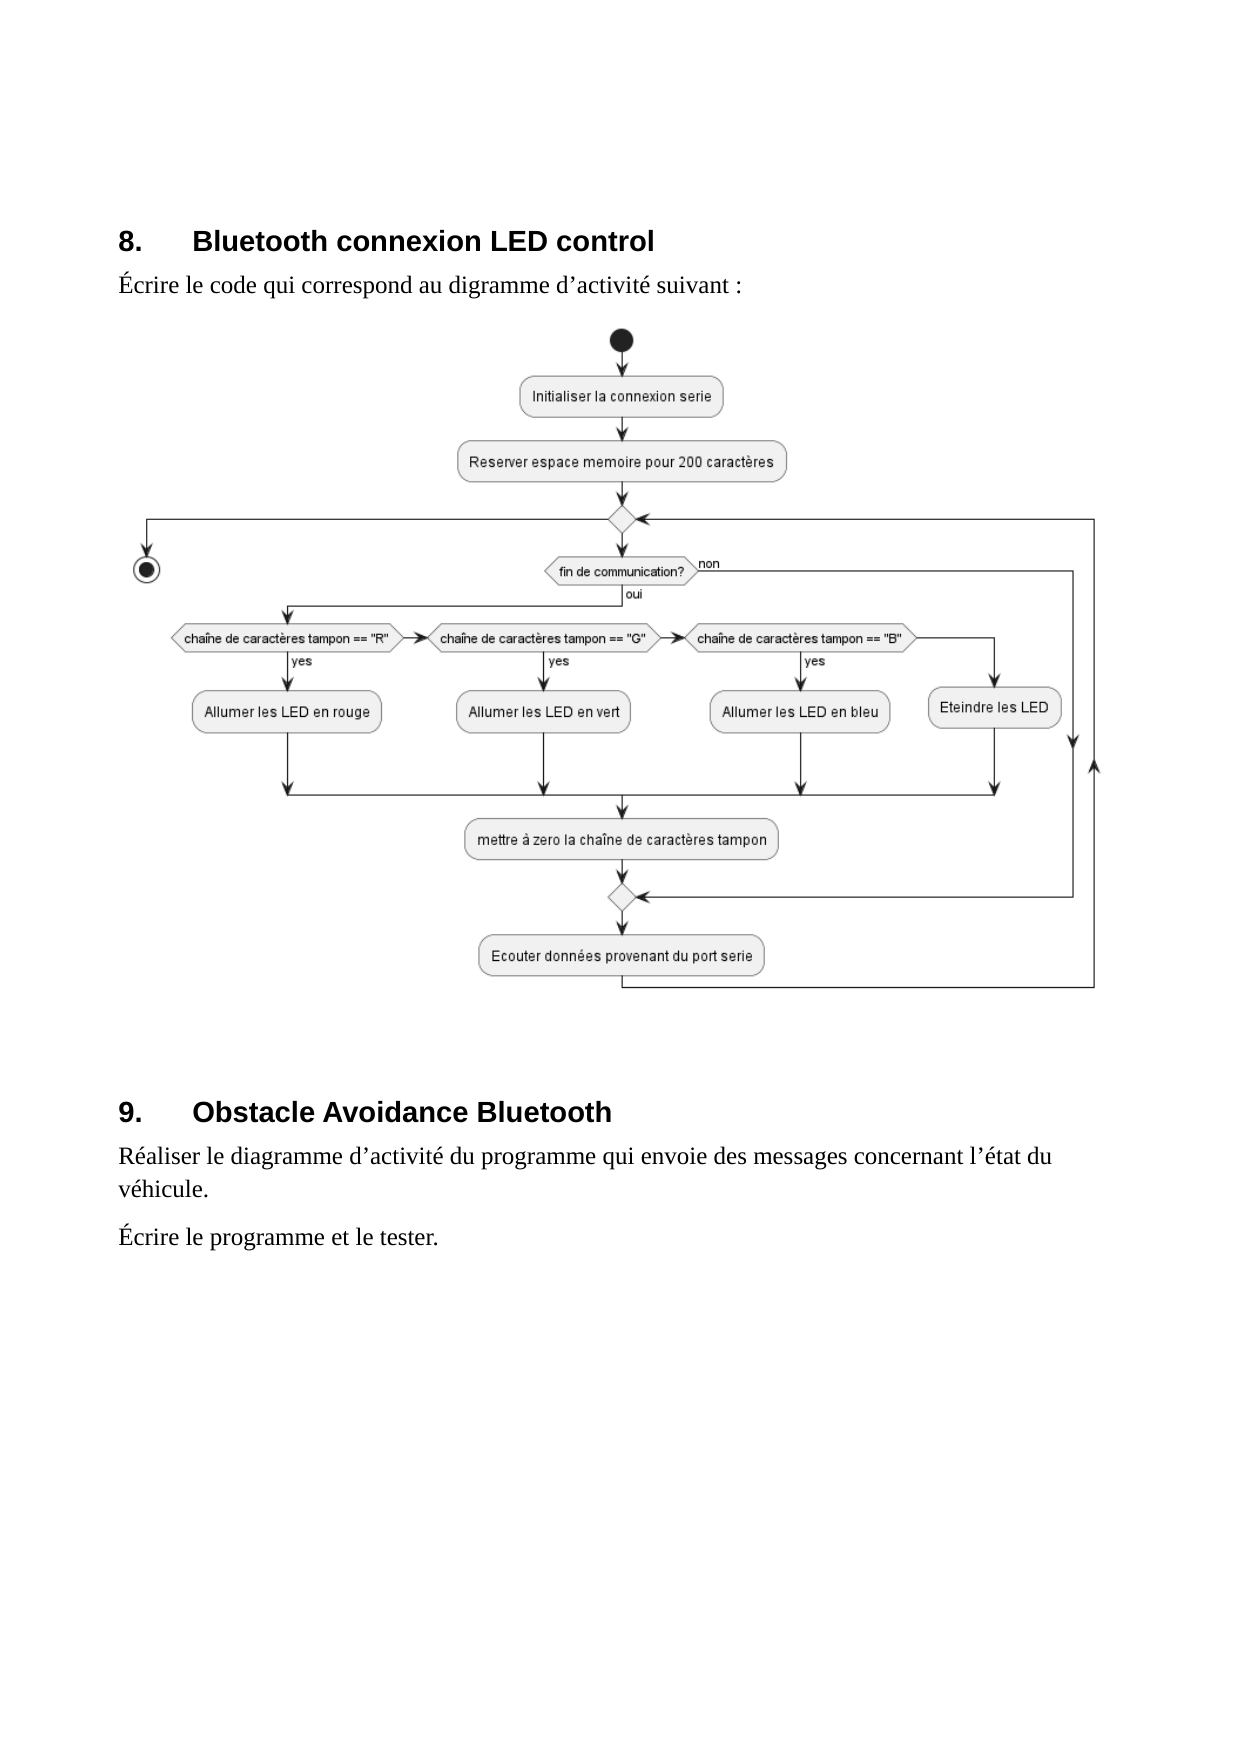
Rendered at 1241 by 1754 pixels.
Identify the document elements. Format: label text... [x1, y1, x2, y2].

subtitle Bluetooth connexion LED control [118, 224, 1122, 257]
text Écrire le programme et le tester. [118, 1222, 1122, 1251]
text Écrire le code qui correspond au digramme d’activité suivant : [118, 270, 1122, 298]
picture [118, 317, 1123, 1014]
subtitle Obstacle Avoidance Bluetooth [118, 1095, 1122, 1129]
text Réaliser le diagramme d’activité du programme qui envoie des messages concernant l’état du véhicule. [118, 1141, 1122, 1203]
